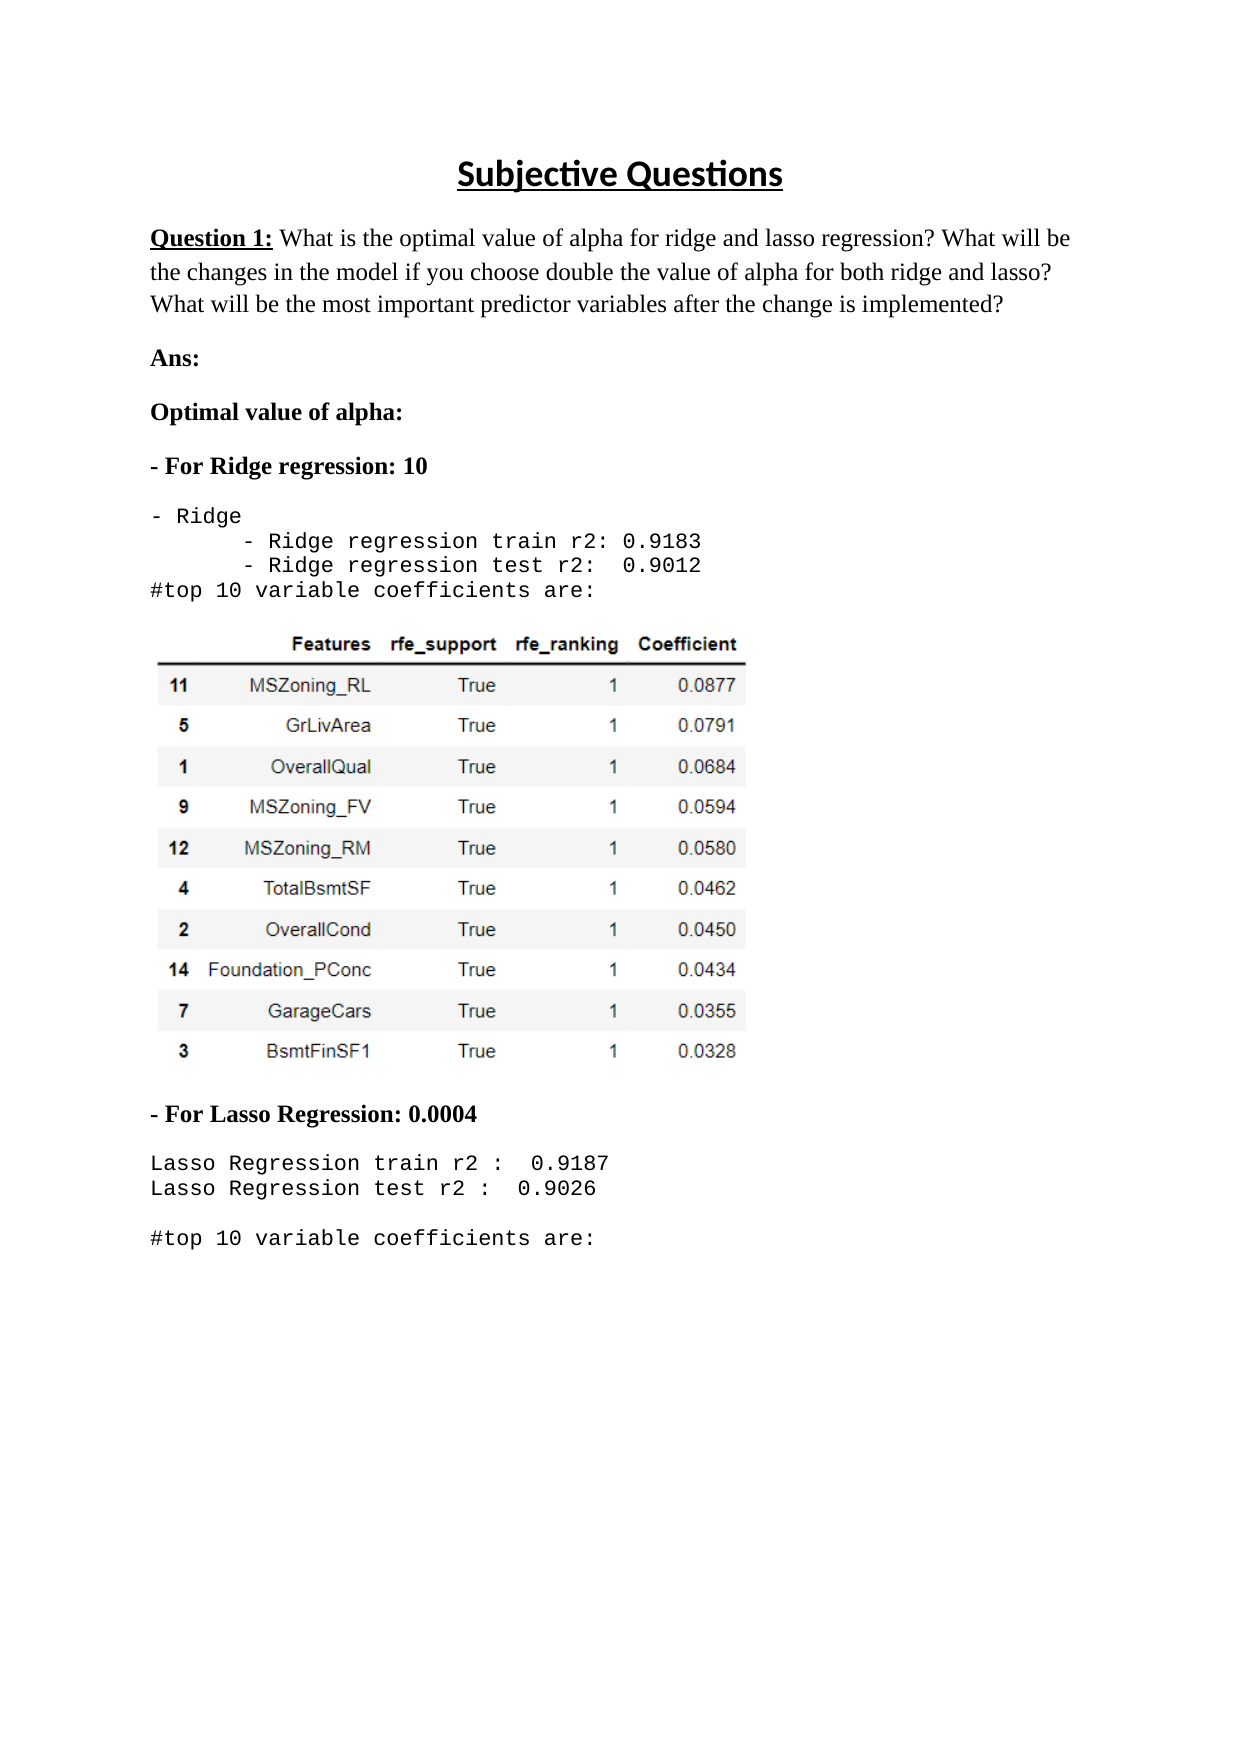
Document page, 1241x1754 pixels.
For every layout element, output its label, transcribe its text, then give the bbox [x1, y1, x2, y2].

text - Ridge regression test r2: 0.9012 [150, 554, 1090, 579]
text Ans: [150, 343, 1090, 372]
picture [150, 628, 750, 1074]
text #top 10 variable coefficients are: [150, 1227, 1090, 1252]
text Subjective Questions [150, 150, 1090, 196]
text #top 10 variable coefficients are: [150, 579, 1090, 604]
text - Ridge [150, 505, 1090, 530]
text Optimal value of alpha: [150, 397, 1090, 426]
text - For Ridge regression: 10 [150, 451, 1090, 480]
text Question 1: What is the optimal value of alpha for ridge and lasso regression? What will be the changes in the model if you choose double the value of alpha for both ridge and lasso? What will be the most important predictor variables after the change is implemented? [150, 223, 1090, 318]
text Lasso Regression test r2 : 0.9026 [150, 1177, 1090, 1202]
text Lasso Regression train r2 : 0.9187 [150, 1152, 1090, 1177]
text - Ridge regression train r2: 0.9183 [150, 530, 1090, 554]
text - For Lasso Regression: 0.0004 [150, 1099, 1090, 1127]
